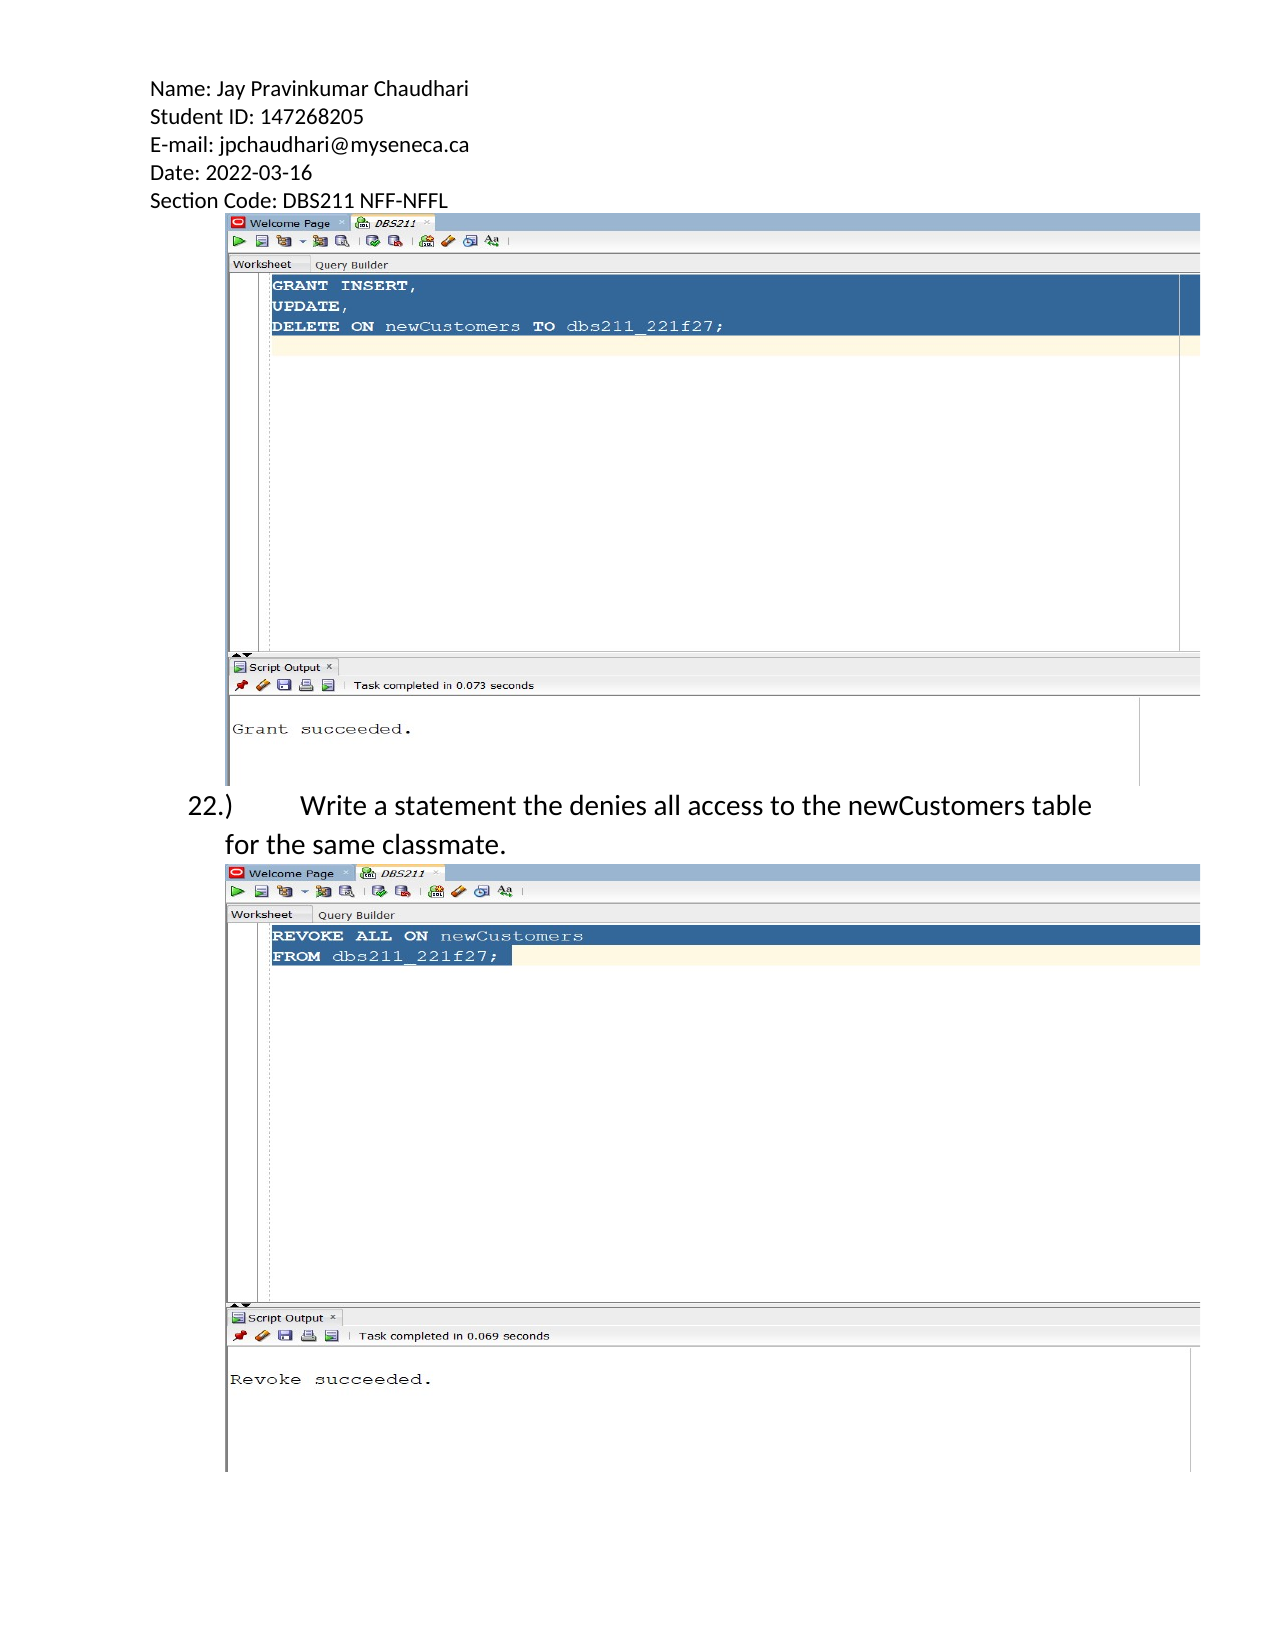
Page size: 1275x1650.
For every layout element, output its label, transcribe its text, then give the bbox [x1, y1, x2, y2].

picture [225, 213, 1200, 786]
list Write a statement the denies all access to the newCustomers table for the same classmate. [187, 787, 1125, 861]
picture [225, 864, 1200, 1472]
